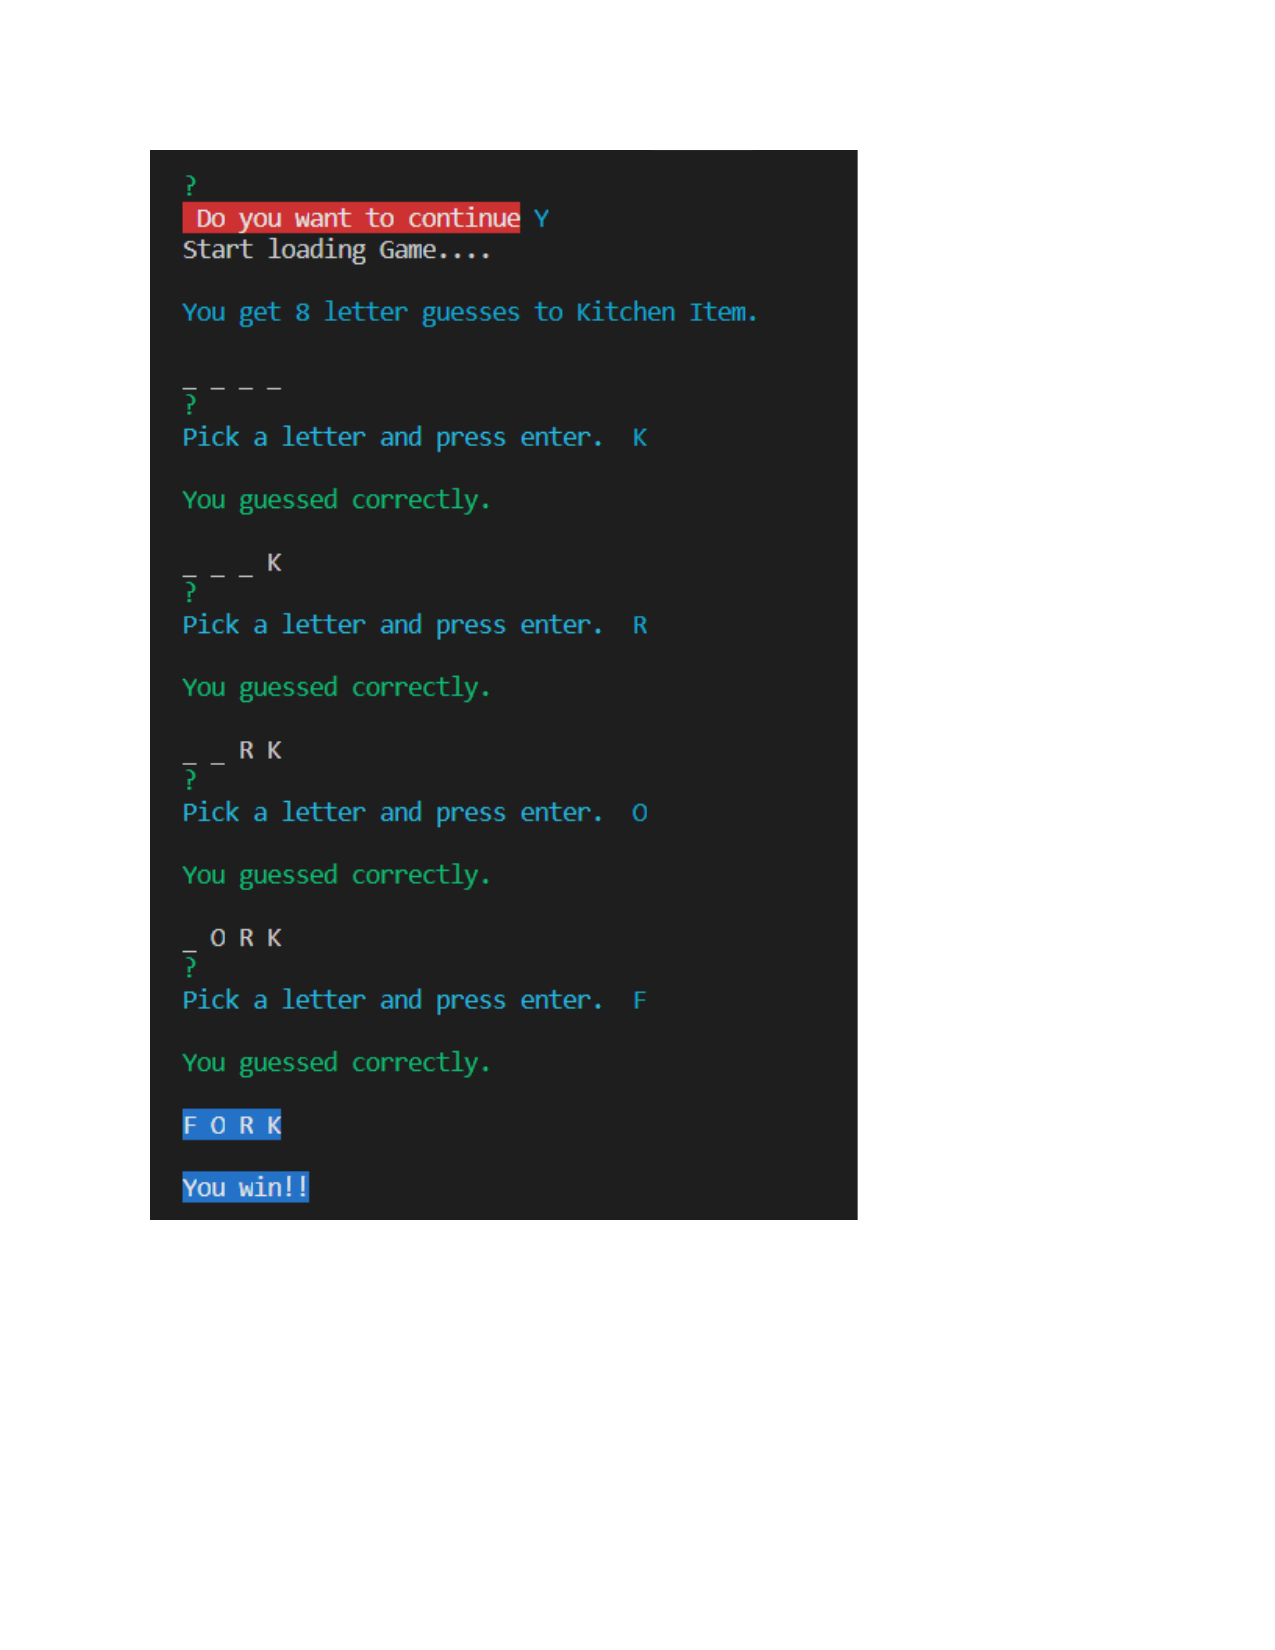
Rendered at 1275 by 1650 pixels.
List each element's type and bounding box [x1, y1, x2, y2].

picture [150, 150, 858, 1220]
